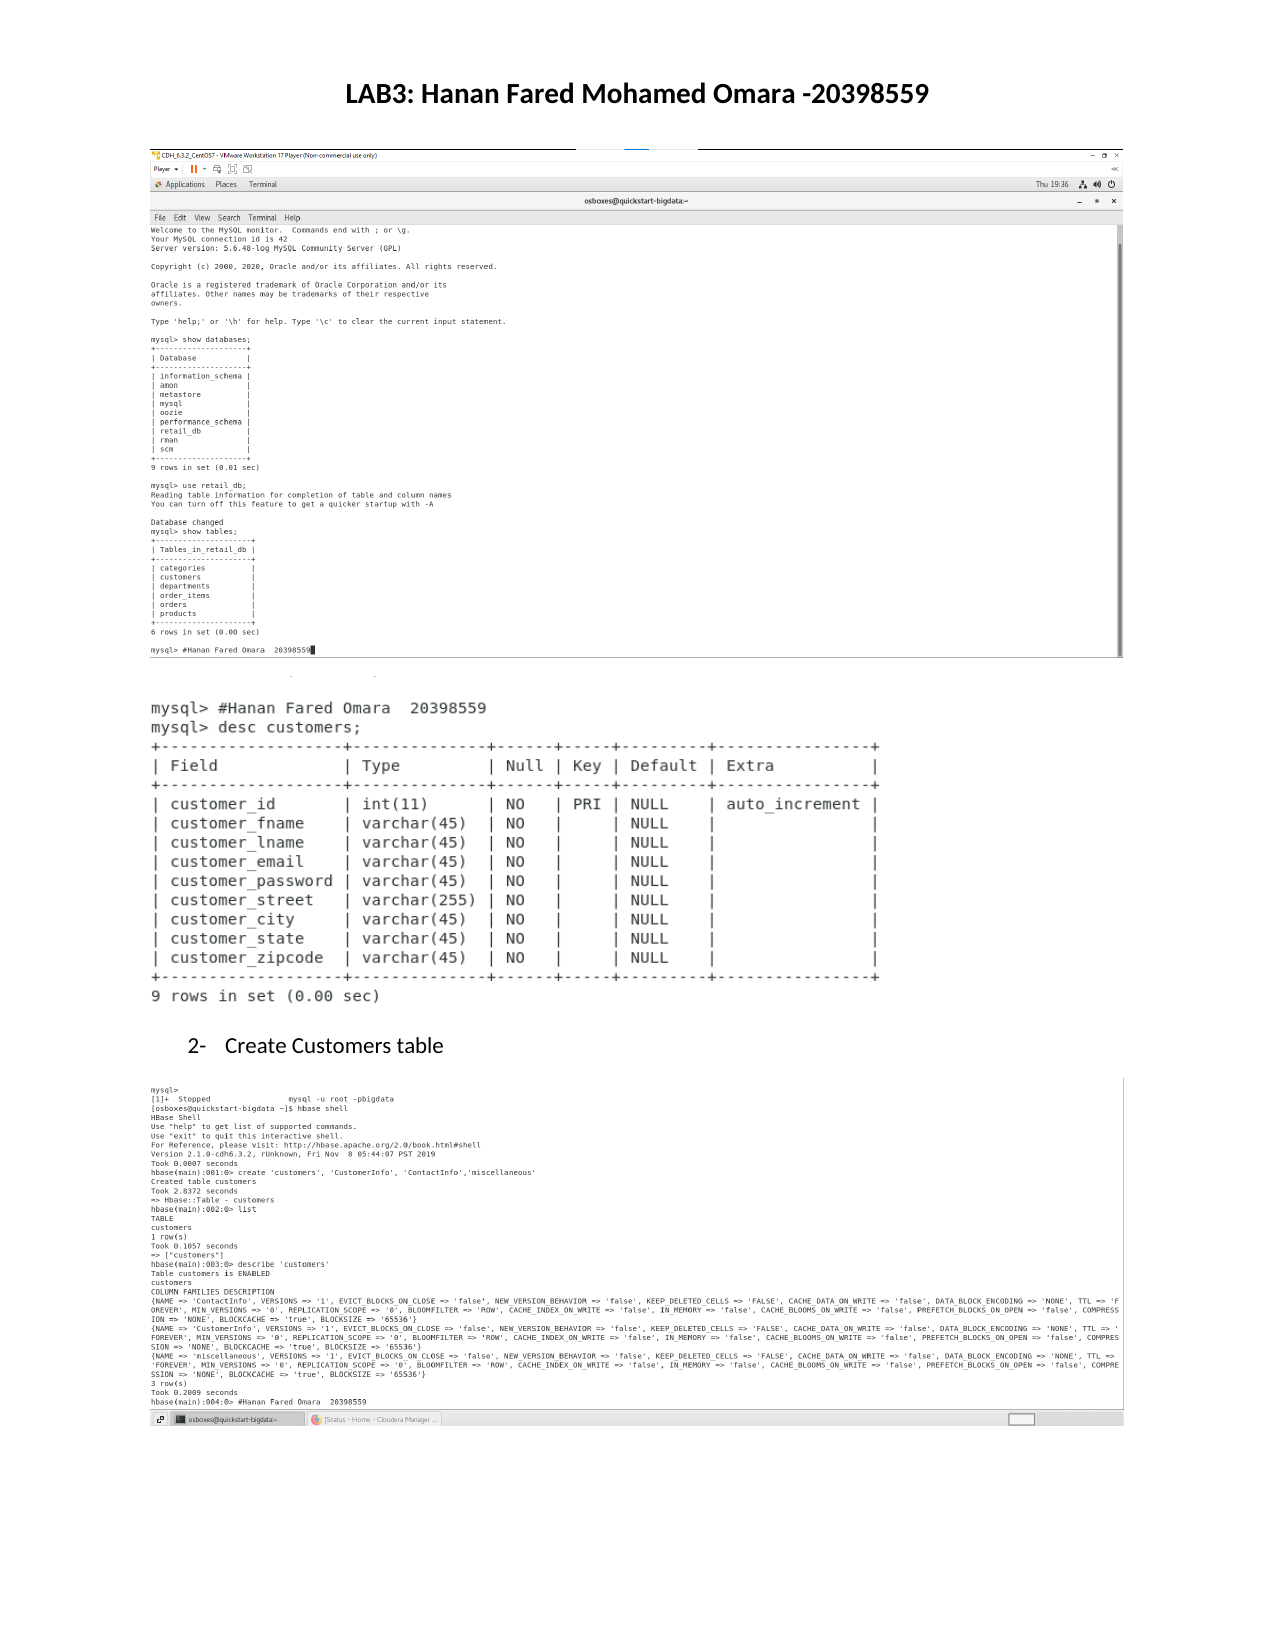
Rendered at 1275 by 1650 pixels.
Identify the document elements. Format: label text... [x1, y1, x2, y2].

list Create Customers table [187, 1031, 1125, 1059]
picture [150, 149, 1123, 658]
picture [150, 1078, 1124, 1426]
picture [150, 676, 1125, 1013]
